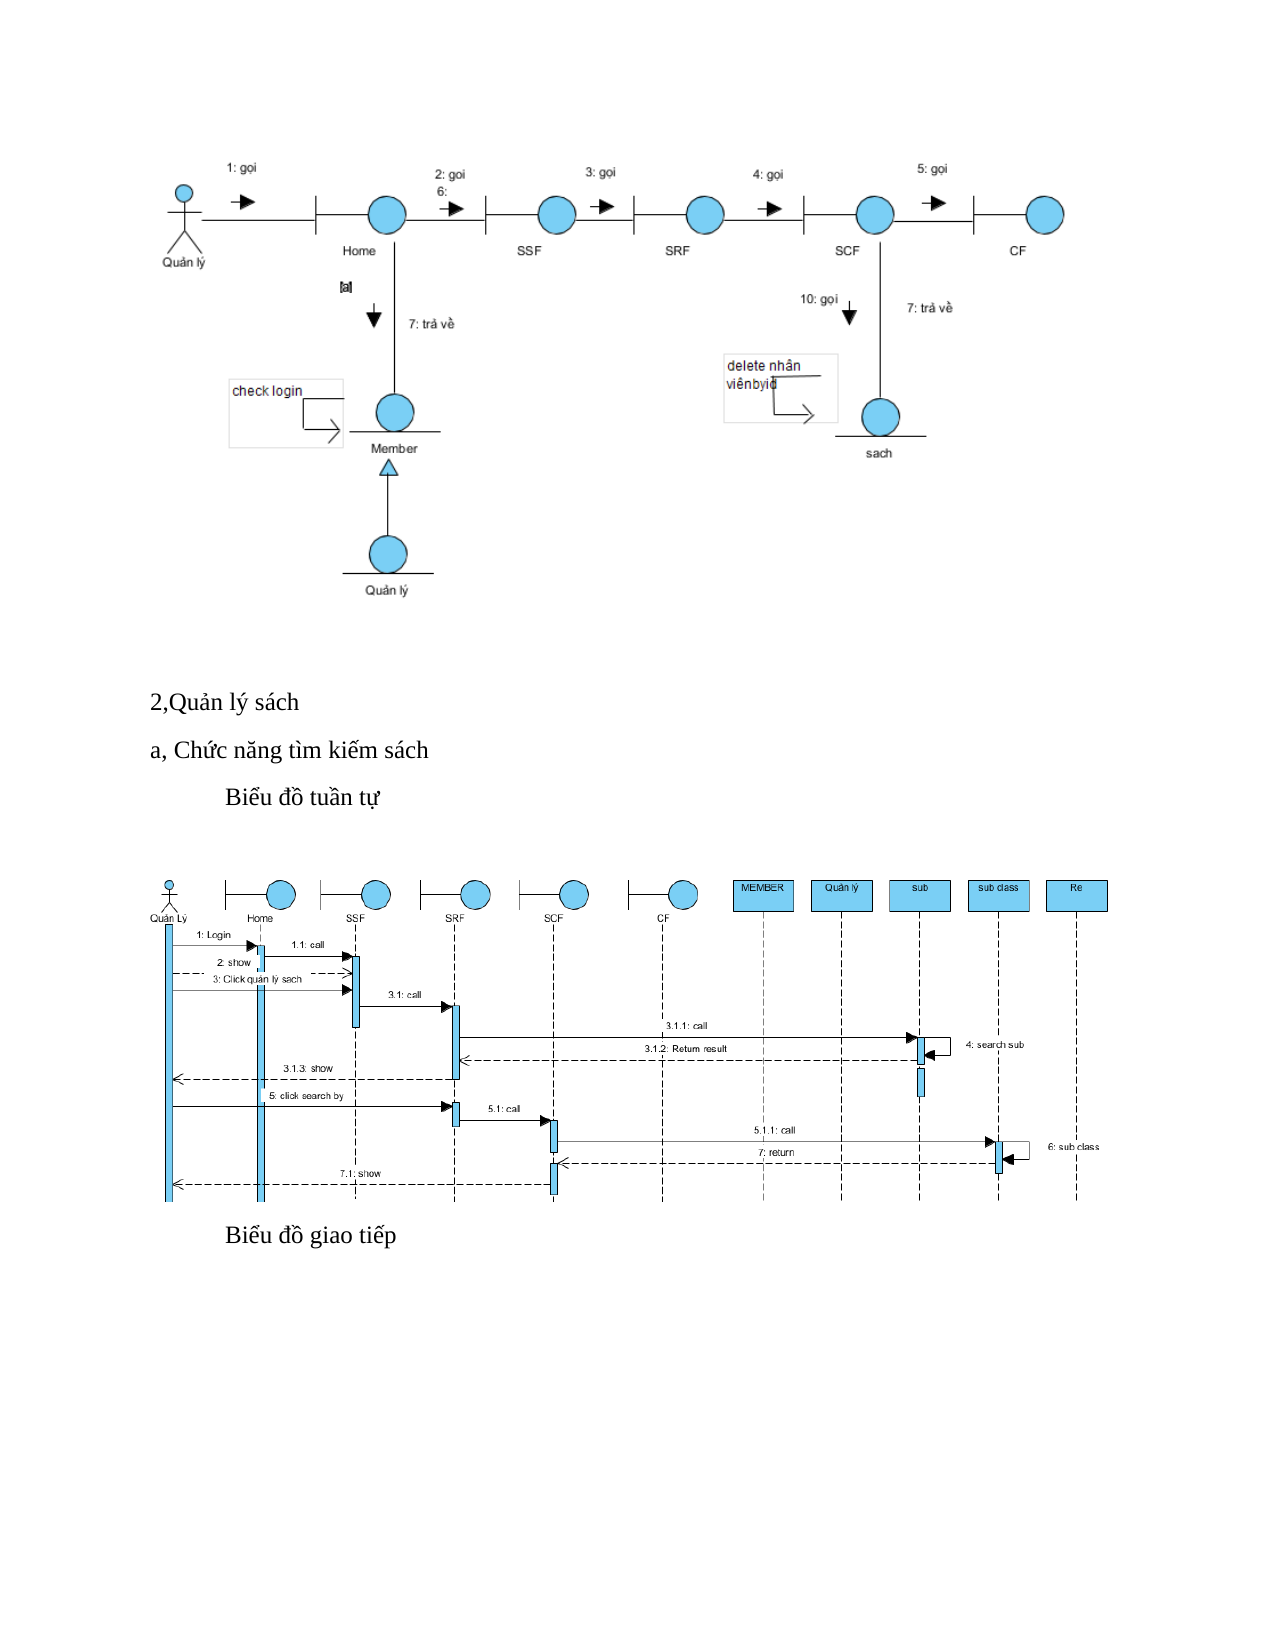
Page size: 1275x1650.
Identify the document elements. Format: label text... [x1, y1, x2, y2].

picture [150, 150, 1125, 669]
picture [150, 877, 1125, 1202]
text 2,Quản lý sách [150, 687, 1125, 716]
text Biểu đồ giao tiếp [150, 1221, 1125, 1249]
list Biểu đồ tuần tự [225, 782, 1125, 811]
text a, Chức năng tìm kiếm sách [150, 735, 1125, 763]
